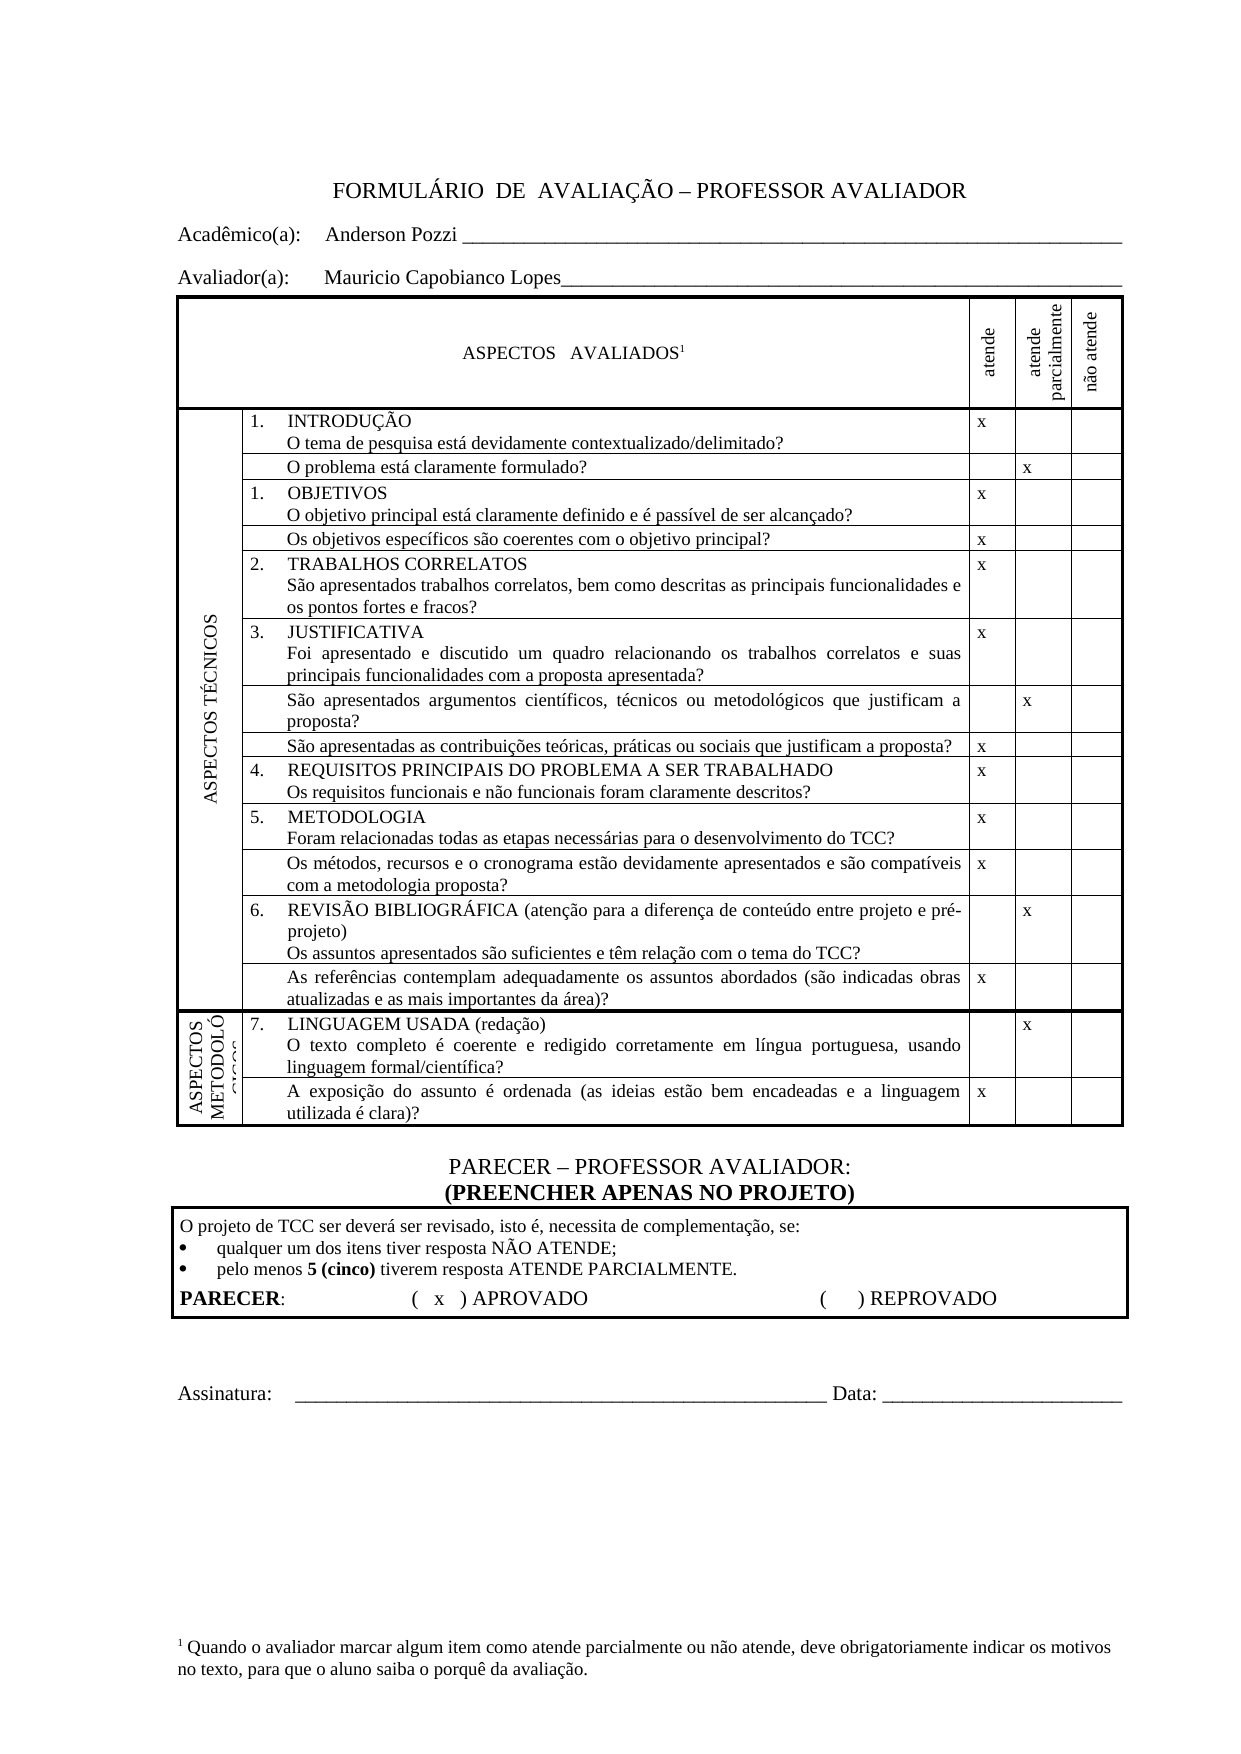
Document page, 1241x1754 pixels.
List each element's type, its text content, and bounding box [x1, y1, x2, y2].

table_cell [1072, 526, 1121, 550]
table_cell Os objetivos específicos são coerentes com o objetivo principal? [243, 526, 969, 550]
text Avaliador(a): Mauricio Capobianco Lopes [177, 265, 1122, 289]
table_cell [1072, 410, 1121, 453]
table_cell x [970, 551, 1015, 617]
table_cell [1072, 1013, 1121, 1077]
table_cell O problema está claramente formulado? [243, 454, 969, 479]
table_cell [1072, 964, 1121, 1009]
table_cell São apresentados argumentos científicos, técnicos ou metodológicos que justificam a proposta? [243, 686, 969, 732]
table_cell [1072, 1078, 1121, 1123]
table_cell x [970, 480, 1015, 525]
table_cell [970, 1013, 1015, 1077]
table_cell REQUISITOS PRINCIPAIS DO PROBLEMA A SER TRABALHADO Os requisitos funcionais e não funcionais foram claramente descritos? [243, 757, 969, 802]
table_cell x [1016, 1013, 1071, 1077]
table_cell [1072, 733, 1121, 756]
table_cell LINGUAGEM USADA (redação) O texto completo é coerente e redigido corretamente em língua portuguesa, usando linguagem formal/científica? [243, 1013, 969, 1077]
table_cell [970, 896, 1015, 963]
table_cell [970, 686, 1015, 732]
table_cell x [970, 619, 1015, 685]
table_header atende [970, 299, 1015, 407]
table_cell [1016, 526, 1071, 550]
table_cell [1016, 964, 1071, 1009]
table_cell A exposição do assunto é ordenada (as ideias estão bem encadeadas e a linguagem utilizada é clara)? [243, 1078, 969, 1123]
table_cell x [970, 410, 1015, 453]
table_cell [1072, 850, 1121, 895]
table_cell [1072, 454, 1121, 479]
text FORMULÁRIO DE avaliação – PROFESSOR AVALIADOR [177, 177, 1122, 203]
table_cell METODOLOGIA Foram relacionadas todas as etapas necessárias para o desenvolvimento do TCC? [243, 804, 969, 849]
table_cell x [970, 526, 1015, 550]
table_cell ( ) REPROVADO [690, 1280, 1126, 1316]
table_header não atende [1072, 299, 1121, 407]
table_cell x [970, 733, 1015, 756]
table_cell [1016, 804, 1071, 849]
table_cell [1072, 480, 1121, 525]
table_cell OBJETIVOS O objetivo principal está claramente definido e é passível de ser alcançado? [243, 480, 969, 525]
table_cell ( x ) APROVADO [310, 1280, 690, 1316]
table_cell [1016, 733, 1071, 756]
table_header O projeto de TCC ser deverá ser revisado, isto é, necessita de complementação, se: qualquer um dos itens tiver resposta NÃO ATENDE; pelo menos 5 (cinco) tiverem resposta ATENDE PARCIALMENTE. [174, 1209, 1126, 1280]
table_cell As referências contemplam adequadamente os assuntos abordados (são indicadas obras atualizadas e as mais importantes da área)? [243, 964, 969, 1009]
table_cell REVISÃO BIBLIOGRÁFICA (atenção para a diferença de conteúdo entre projeto e pré-projeto) Os assuntos apresentados são suficientes e têm relação com o tema do TCC? [243, 896, 969, 963]
text Acadêmico(a): Anderson Pozzi [177, 222, 1122, 246]
text (preencher apenas no projeto) [177, 1179, 1122, 1206]
table_cell [1072, 804, 1121, 849]
table_cell [1016, 850, 1071, 895]
table_header atende parcialmente [1016, 299, 1071, 407]
table_cell ASPECTOS TÉCNICOS [179, 410, 242, 1009]
table_cell [1072, 619, 1121, 685]
table_cell [1072, 757, 1121, 802]
table_cell x [1016, 454, 1071, 479]
table_cell x [970, 757, 1015, 802]
table_cell x [1016, 896, 1071, 963]
table_cell PARECER: [174, 1280, 310, 1316]
table_cell Os métodos, recursos e o cronograma estão devidamente apresentados e são compatíveis com a metodologia proposta? [243, 850, 969, 895]
table_cell [1016, 757, 1071, 802]
table_cell [1072, 551, 1121, 617]
text PARECER – PROFESSOR AVALIADOR: [177, 1153, 1122, 1179]
table_cell São apresentadas as contribuições teóricas, práticas ou sociais que justificam a proposta? [243, 733, 969, 756]
table_cell ASPECTOS METODOLÓGICOS [179, 1013, 242, 1123]
text Assinatura: Data: [177, 1381, 1122, 1405]
table_cell INTRODUÇÃO O tema de pesquisa está devidamente contextualizado/delimitado? [243, 410, 969, 453]
table_cell JUSTIFICATIVA Foi apresentado e discutido um quadro relacionando os trabalhos correlatos e suas principais funcionalidades com a proposta apresentada? [243, 619, 969, 685]
table_cell x [970, 1078, 1015, 1123]
table_cell [1016, 410, 1071, 453]
table_cell x [970, 804, 1015, 849]
table_cell [1016, 480, 1071, 525]
table_cell TRABALHOS CORRELATOS São apresentados trabalhos correlatos, bem como descritas as principais funcionalidades e os pontos fortes e fracos? [243, 551, 969, 617]
table_cell x [1016, 686, 1071, 732]
table_cell [1016, 619, 1071, 685]
table_cell [1072, 896, 1121, 963]
table_cell [1016, 1078, 1071, 1123]
table_cell [1072, 686, 1121, 732]
table_cell x [970, 850, 1015, 895]
table_cell [1016, 551, 1071, 617]
table_cell [970, 454, 1015, 479]
table_cell x [970, 964, 1015, 1009]
table_header ASPECTOS AVALIADOS1 [179, 299, 969, 407]
